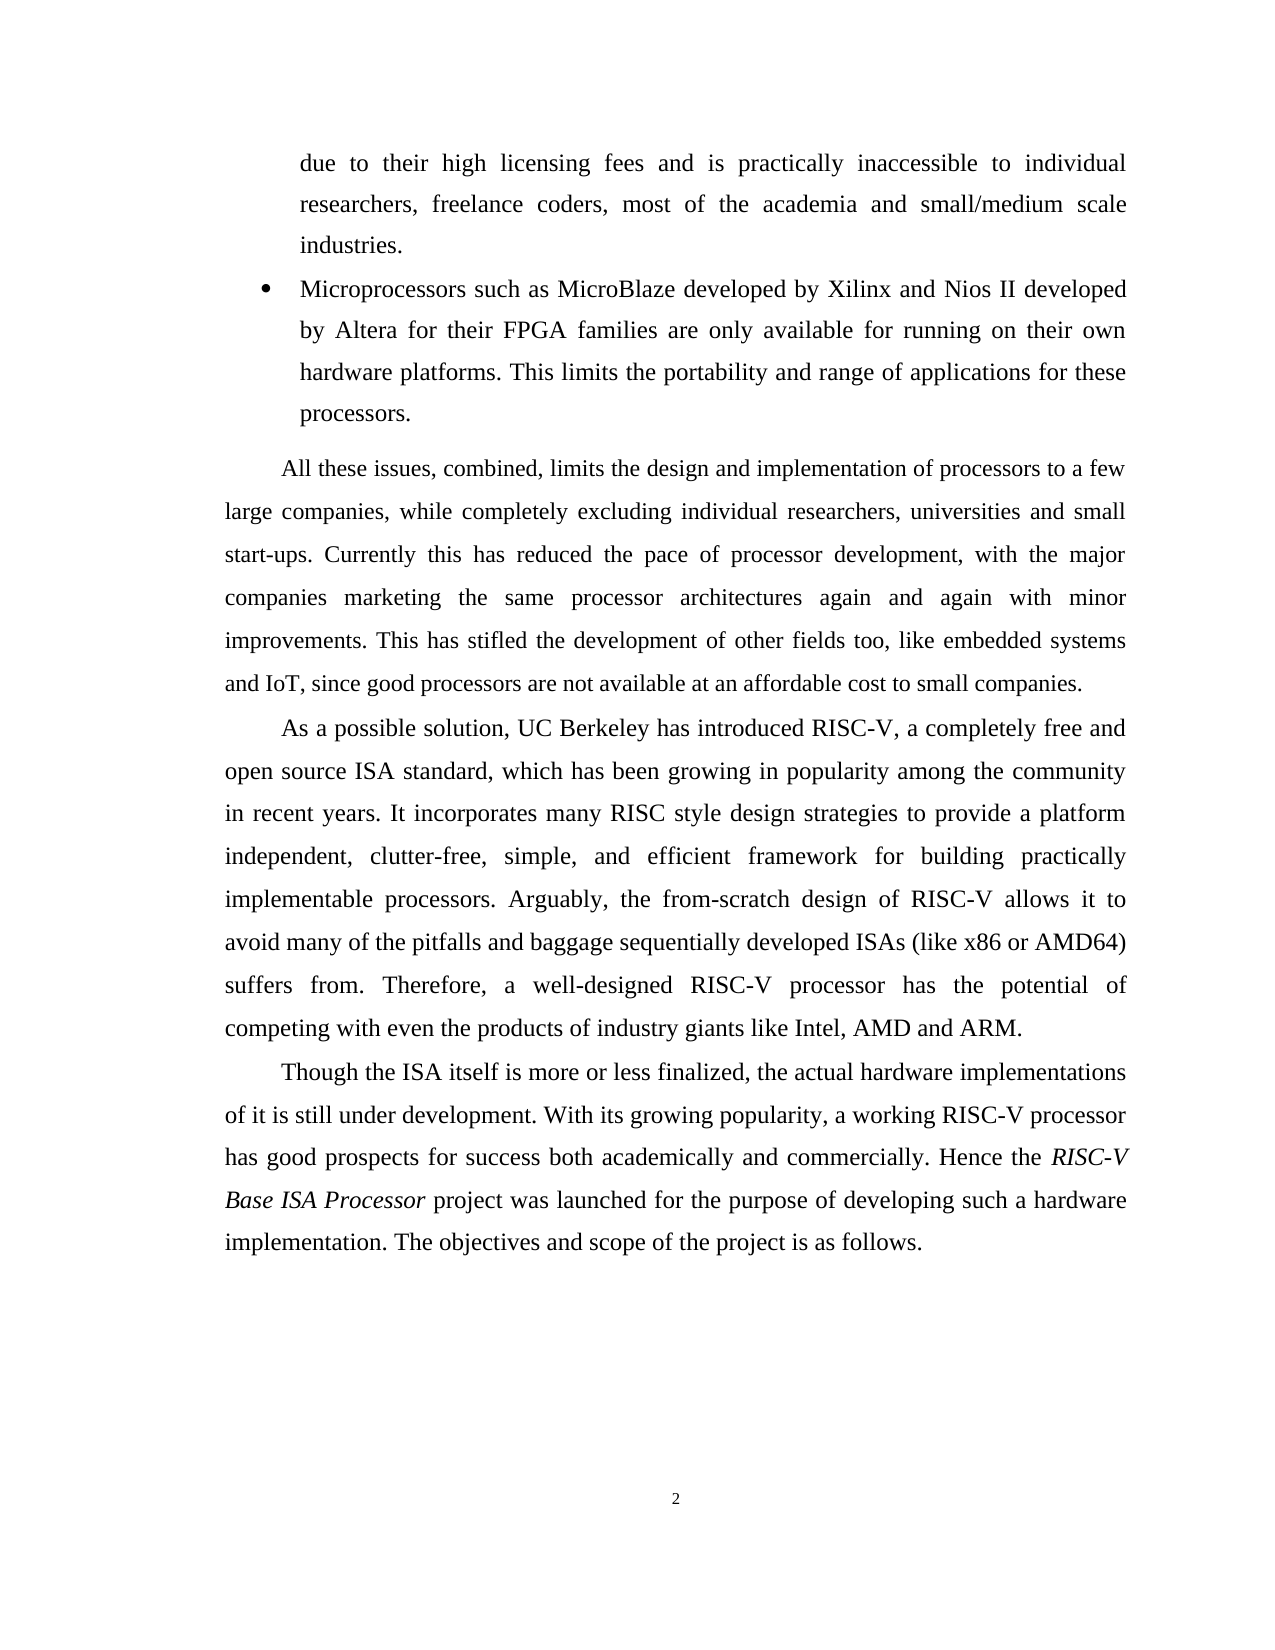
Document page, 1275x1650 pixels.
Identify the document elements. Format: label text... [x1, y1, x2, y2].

text All these issues, combined, limits the design and implementation of processors to a few large companies, while completely excluding individual researchers, universities and small start-ups. Currently this has reduced the pace of processor development, with the major companies marketing the same processor architectures again and again with minor improvements. This has stifled the development of other fields too, like embedded systems and IoT, since good processors are not available at an affordable cost to small companies. [224, 454, 1127, 697]
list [262, 148, 1127, 258]
text Though the ISA itself is more or less finalized, the actual hardware implementations of it is still under development. With its growing popularity, a working RISC-V processor has good prospects for success both academically and commercially. Hence the RISC-V Base ISA Processor project was launched for the purpose of developing such a hardware implementation. The objectives and scope of the project is as follows. [224, 1057, 1127, 1256]
list Microprocessors such as MicroBlaze developed by Xilinx and Nios II developed by Altera for their FPGA families are only available for running on their own hardware platforms. This limits the portability and range of applications for these processors. [262, 274, 1127, 426]
text As a possible solution, UC Berkeley has introduced RISC-V, a completely free and open source ISA standard, which has been growing in popularity among the community in recent years. It incorporates many RISC style design strategies to provide a platform independent, clutter-free, simple, and efficient framework for building practically implementable processors. Arguably, the from-scratch design of RISC-V allows it to avoid many of the pitfalls and baggage sequentially developed ISAs (like x86 or AMD64) suffers from. Therefore, a well-designed RISC-V processor has the potential of competing with even the products of industry giants like Intel, AMD and ARM. [224, 713, 1127, 1041]
